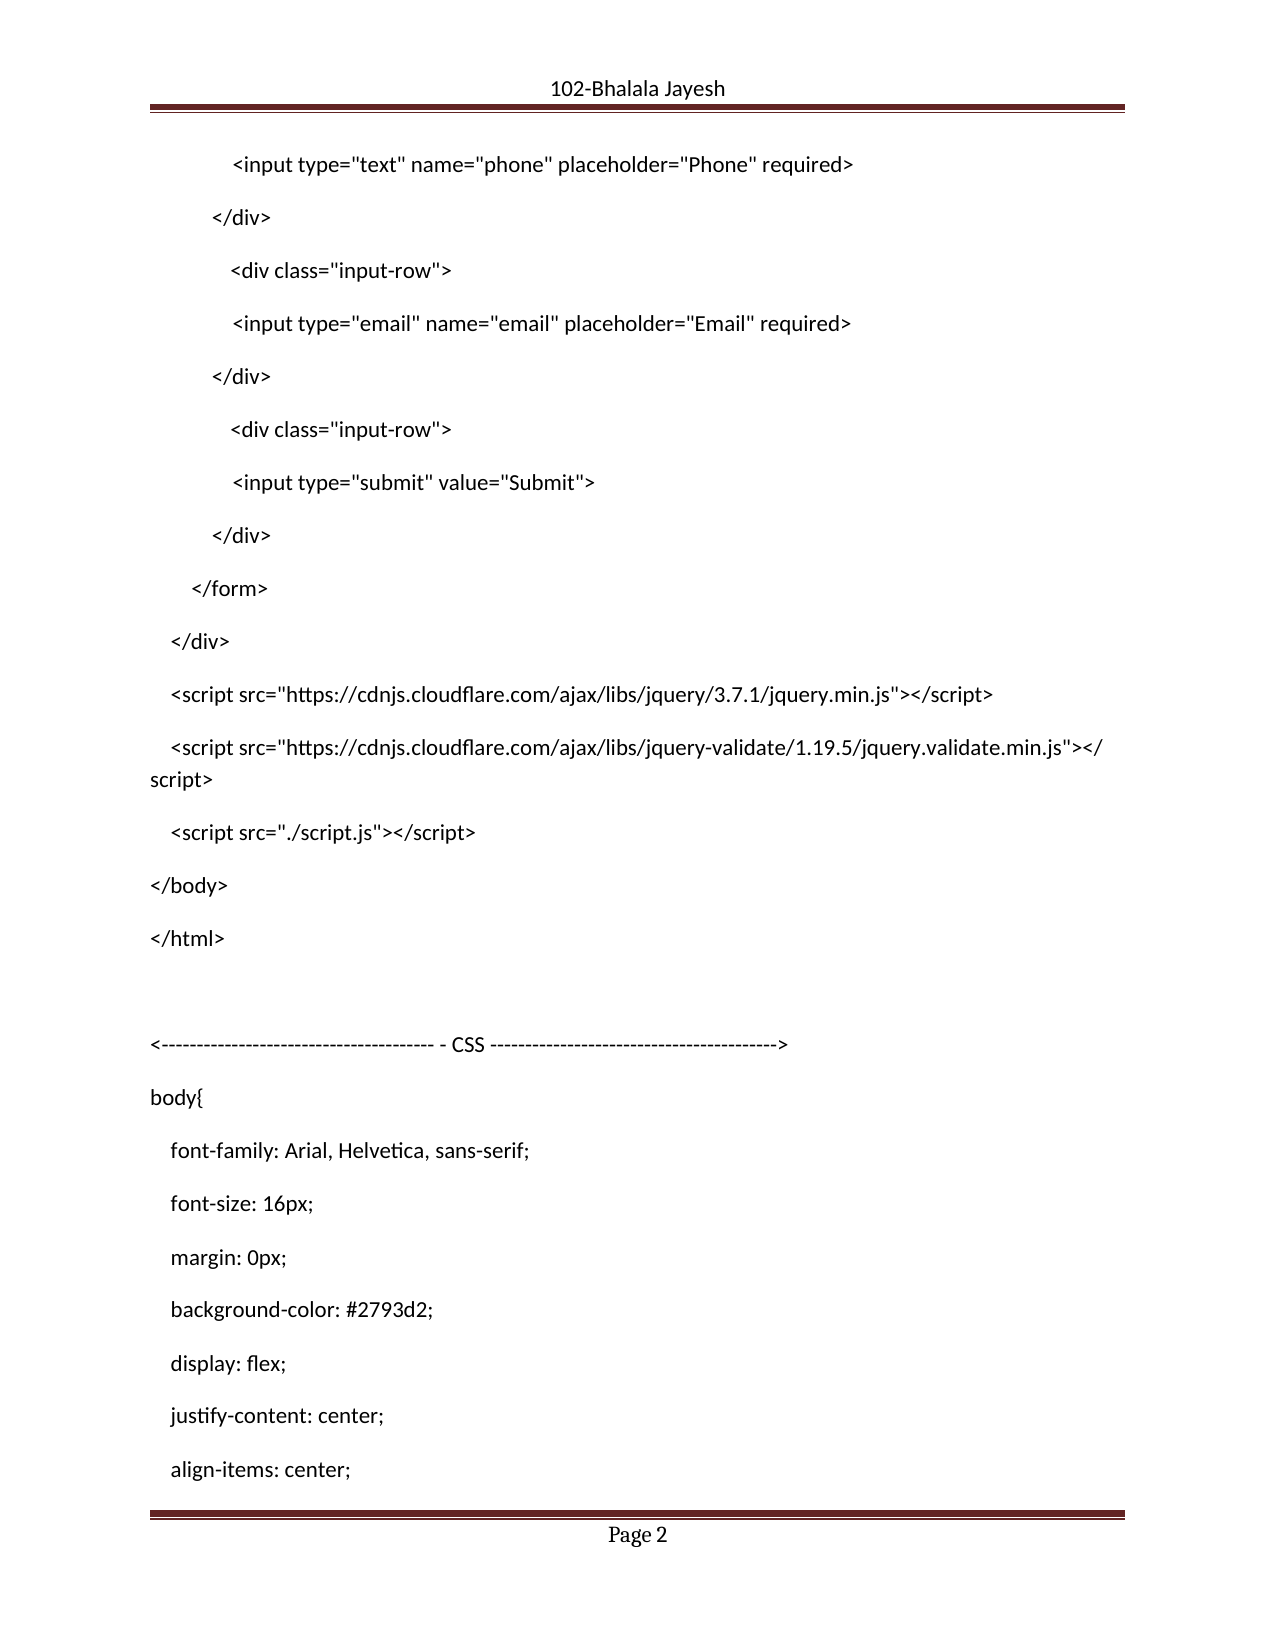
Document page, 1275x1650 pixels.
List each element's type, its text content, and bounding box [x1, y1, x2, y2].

text <script src="./script.js"></script> [150, 818, 1125, 846]
text <div class="input-row"> [150, 256, 1125, 284]
text </body> [150, 871, 1125, 899]
text body{ [150, 1083, 1125, 1112]
text background-color: #2793d2; [150, 1296, 1125, 1324]
text display: flex; [150, 1349, 1125, 1377]
text font-family: Arial, Helvetica, sans-serif; [150, 1137, 1125, 1164]
text align-items: center; [150, 1455, 1125, 1483]
text </div> [150, 521, 1125, 549]
text </div> [150, 362, 1125, 390]
text justify-content: center; [150, 1402, 1125, 1430]
text <--------------------------------------- - CSS -----------------------------------------> [150, 1031, 1125, 1058]
text <script src="https://cdnjs.cloudflare.com/ajax/libs/jquery/3.7.1/jquery.min.js"></script> [150, 680, 1125, 708]
text <input type="submit" value="Submit"> [150, 468, 1125, 496]
text </html> [150, 924, 1125, 952]
text <script src="https://cdnjs.cloudflare.com/ajax/libs/jquery-validate/1.19.5/jquery.validate.min.js"></script> [150, 733, 1125, 793]
text <input type="text" name="phone" placeholder="Phone" required> [150, 150, 1125, 178]
text font-size: 16px; [150, 1189, 1125, 1218]
text </div> [150, 627, 1125, 655]
text <div class="input-row"> [150, 415, 1125, 443]
text </form> [150, 574, 1125, 602]
text </div> [150, 203, 1125, 231]
text <input type="email" name="email" placeholder="Email" required> [150, 309, 1125, 337]
text margin: 0px; [150, 1243, 1125, 1271]
